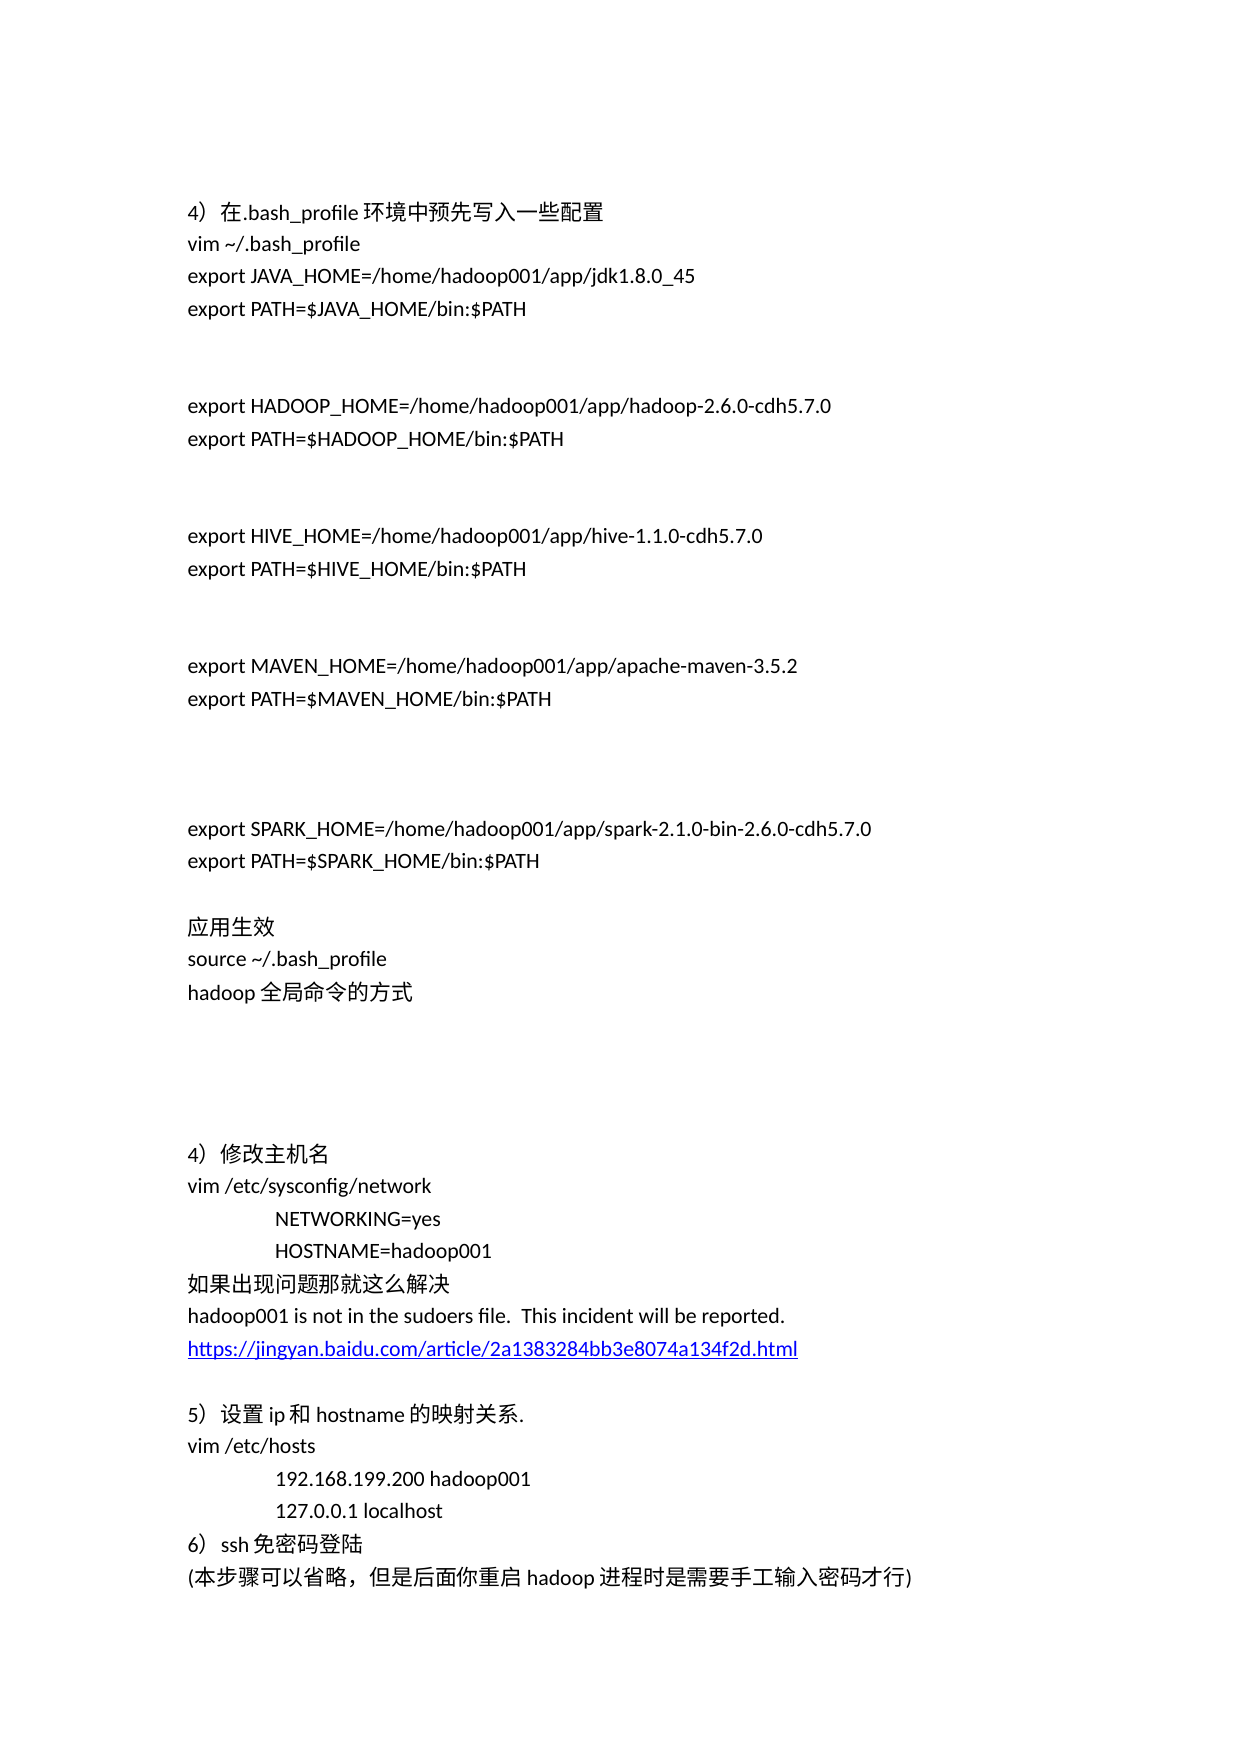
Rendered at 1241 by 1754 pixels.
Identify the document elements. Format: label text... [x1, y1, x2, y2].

text 4）修改主机名 [187, 1137, 1053, 1169]
text export JAVA_HOME=/home/hadoop001/app/jdk1.8.0_45 [187, 259, 1053, 292]
text 4）在.bash_profile环境中预先写入一些配置 [187, 194, 1053, 227]
text HOSTNAME=hadoop001 [187, 1234, 1053, 1267]
text vim ~/.bash_profile [187, 227, 1053, 259]
text 192.168.199.200 hadoop001 [187, 1462, 1053, 1494]
text export PATH=$JAVA_HOME/bin:$PATH [187, 292, 1053, 324]
text vim /etc/sysconfig/network [187, 1169, 1053, 1202]
list vim /etc/hosts [187, 1429, 1053, 1462]
text export PATH=$HIVE_HOME/bin:$PATH [187, 552, 1053, 584]
text NETWORKING=yes [187, 1202, 1053, 1234]
text export PATH=$SPARK_HOME/bin:$PATH [187, 844, 1053, 877]
text https://jingyan.baidu.com/article/2a1383284bb3e8074a134f2d.html [187, 1332, 1053, 1364]
text export PATH=$MAVEN_HOME/bin:$PATH [187, 682, 1053, 714]
text export SPARK_HOME=/home/hadoop001/app/spark-2.1.0-bin-2.6.0-cdh5.7.0 [187, 812, 1053, 844]
text 127.0.0.1 localhost [187, 1494, 1053, 1527]
text hadoop001 is not in the sudoers file. This incident will be reported. [187, 1299, 1053, 1332]
text export PATH=$HADOOP_HOME/bin:$PATH [187, 422, 1053, 454]
text 6）ssh免密码登陆 [187, 1527, 1053, 1559]
text (本步骤可以省略，但是后面你重启hadoop进程时是需要手工输入密码才行) [187, 1559, 1053, 1592]
text 如果出现问题那就这么解决 [187, 1267, 1053, 1299]
list 5）设置ip和hostname的映射关系. [187, 1397, 1053, 1429]
text 应用生效 [187, 909, 1053, 942]
text source ~/.bash_profile [187, 942, 1053, 974]
text hadoop全局命令的方式 [187, 974, 1053, 1007]
text export MAVEN_HOME=/home/hadoop001/app/apache-maven-3.5.2 [187, 649, 1053, 682]
text export HADOOP_HOME=/home/hadoop001/app/hadoop-2.6.0-cdh5.7.0 [187, 389, 1053, 422]
text export HIVE_HOME=/home/hadoop001/app/hive-1.1.0-cdh5.7.0 [187, 519, 1053, 552]
